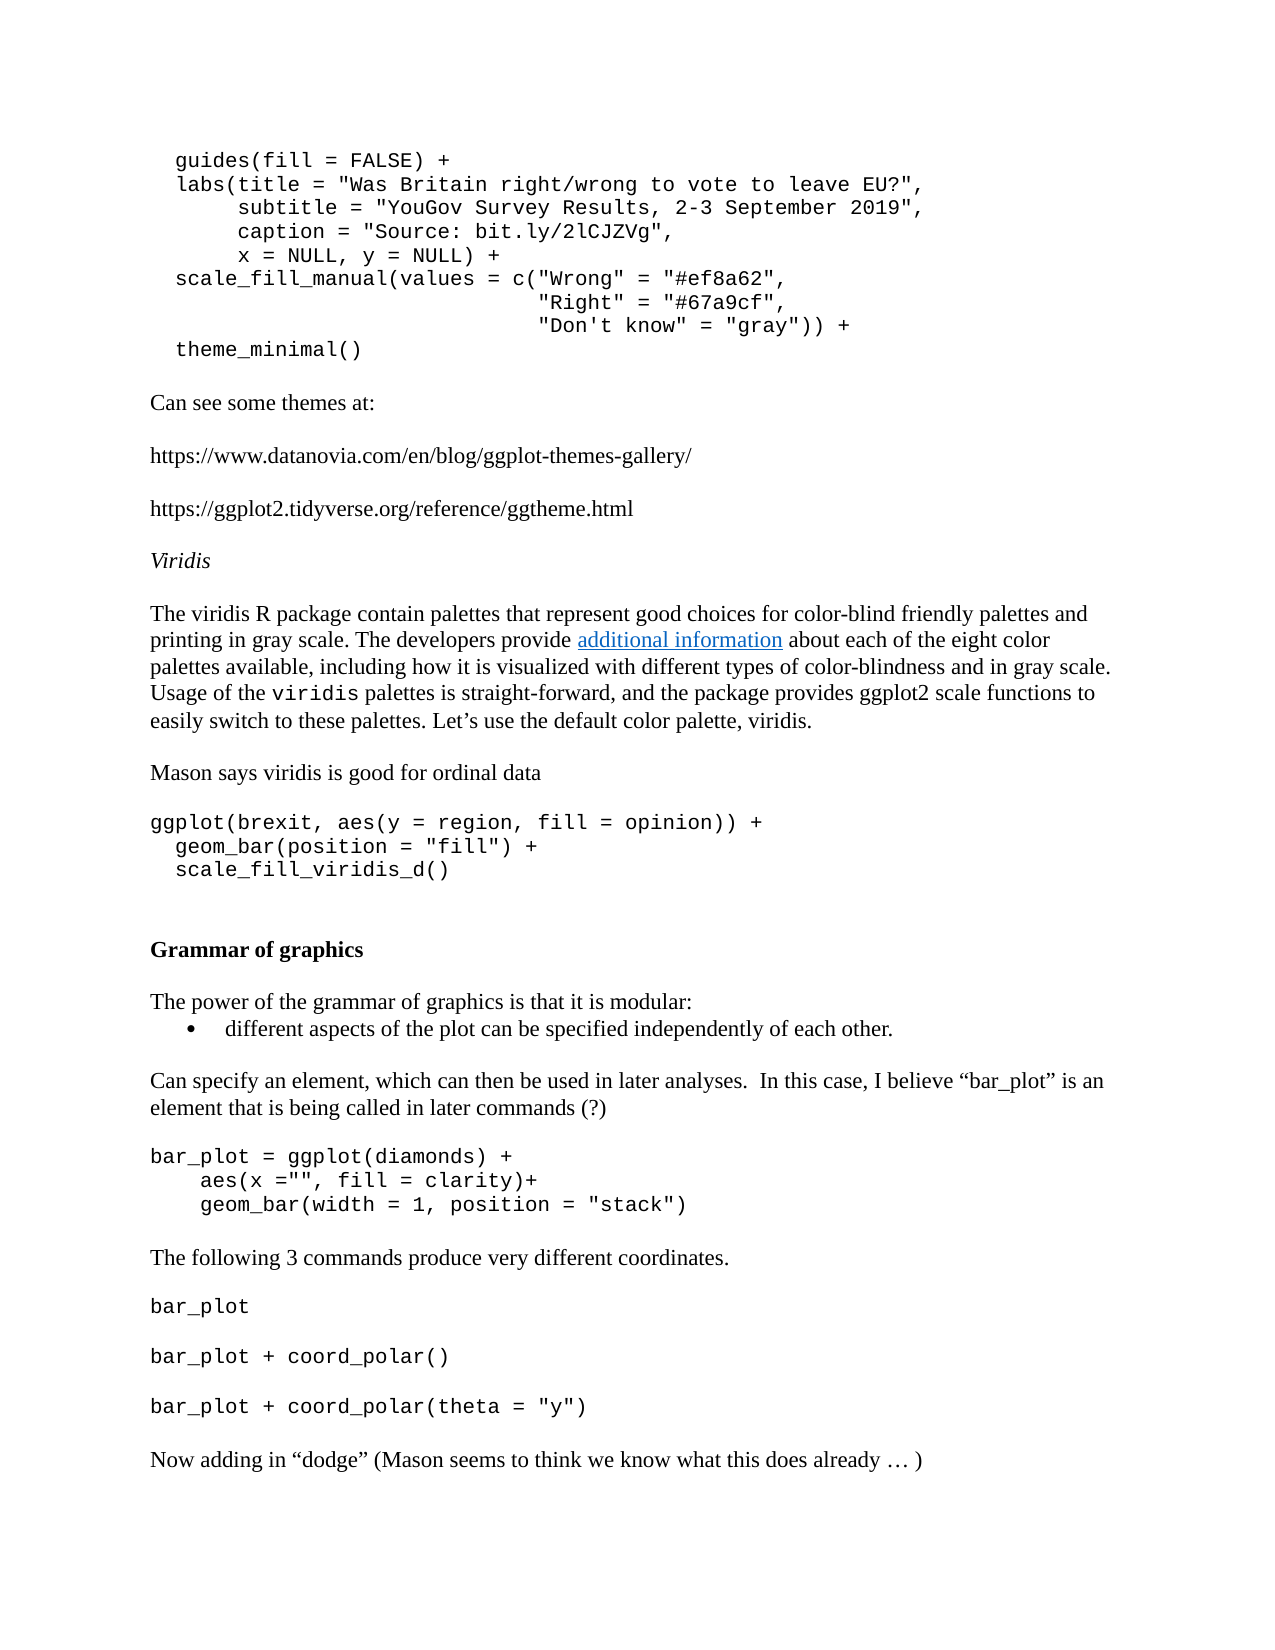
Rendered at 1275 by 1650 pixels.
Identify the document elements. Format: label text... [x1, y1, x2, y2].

text Can specify an element, which can then be used in later analyses. In this case, I believe “bar_plot” is an element that is being called in later commands (?) [150, 1067, 1125, 1120]
text bar_plot + coord_polar() [150, 1347, 1125, 1370]
text "Right" = "#67a9cf", [150, 292, 1125, 316]
text aes(x ="", fill = clarity)+ [150, 1170, 1125, 1194]
text theme_minimal() [150, 339, 1125, 363]
text geom_bar(position = "fill") + [150, 836, 1125, 859]
text x = NULL, y = NULL) + [150, 244, 1125, 268]
text https://ggplot2.tidyverse.org/reference/ggtheme.html [150, 494, 1125, 521]
text https://www.datanovia.com/en/blog/ggplot-themes-gallery/ [150, 442, 1125, 468]
text Viridis [150, 547, 1125, 574]
text The following 3 commands produce very different coordinates. [150, 1244, 1125, 1270]
text bar_plot [150, 1297, 1125, 1320]
text bar_plot = ggplot(diamonds) + [150, 1147, 1125, 1170]
text guides(fill = FALSE) + [150, 150, 1125, 174]
text scale_fill_manual(values = c("Wrong" = "#ef8a62", [150, 268, 1125, 292]
text geom_bar(width = 1, position = "stack") [150, 1194, 1125, 1217]
text ggplot(brexit, aes(y = region, fill = opinion)) + [150, 812, 1125, 836]
text Mason says viridis is good for ordinal data [150, 759, 1125, 786]
text bar_plot + coord_polar(theta = "y") [150, 1397, 1125, 1420]
text Now adding in “dodge” (Mason seems to think we know what this does already … ) [150, 1447, 1125, 1473]
text scale_fill_viridis_d() [150, 859, 1125, 883]
text Usage of the viridis palettes is straight-forward, and the package provides ggplot2 scale functions to easily switch to these palettes. Let’s use the default color palette, viridis. [150, 679, 1125, 733]
text "Don't know" = "gray")) + [150, 316, 1125, 339]
text The power of the grammar of graphics is that it is modular: [150, 988, 1125, 1015]
text Can see some themes at: [150, 389, 1125, 416]
text The viridis R package contain palettes that represent good choices for color-blind friendly palettes and printing in gray scale. The developers provide additional information about each of the eight color palettes available, including how it is visualized with different types of color-blindness and in gray scale. [150, 600, 1125, 679]
text labs(title = "Was Britain right/wrong to vote to leave EU?", [150, 174, 1125, 197]
text caption = "Source: bit.ly/2lCJZVg", [150, 221, 1125, 244]
text Grammar of graphics [150, 936, 1125, 962]
list different aspects of the plot can be specified independently of each other. [187, 1015, 1125, 1041]
text subtitle = "YouGov Survey Results, 2-3 September 2019", [150, 197, 1125, 221]
